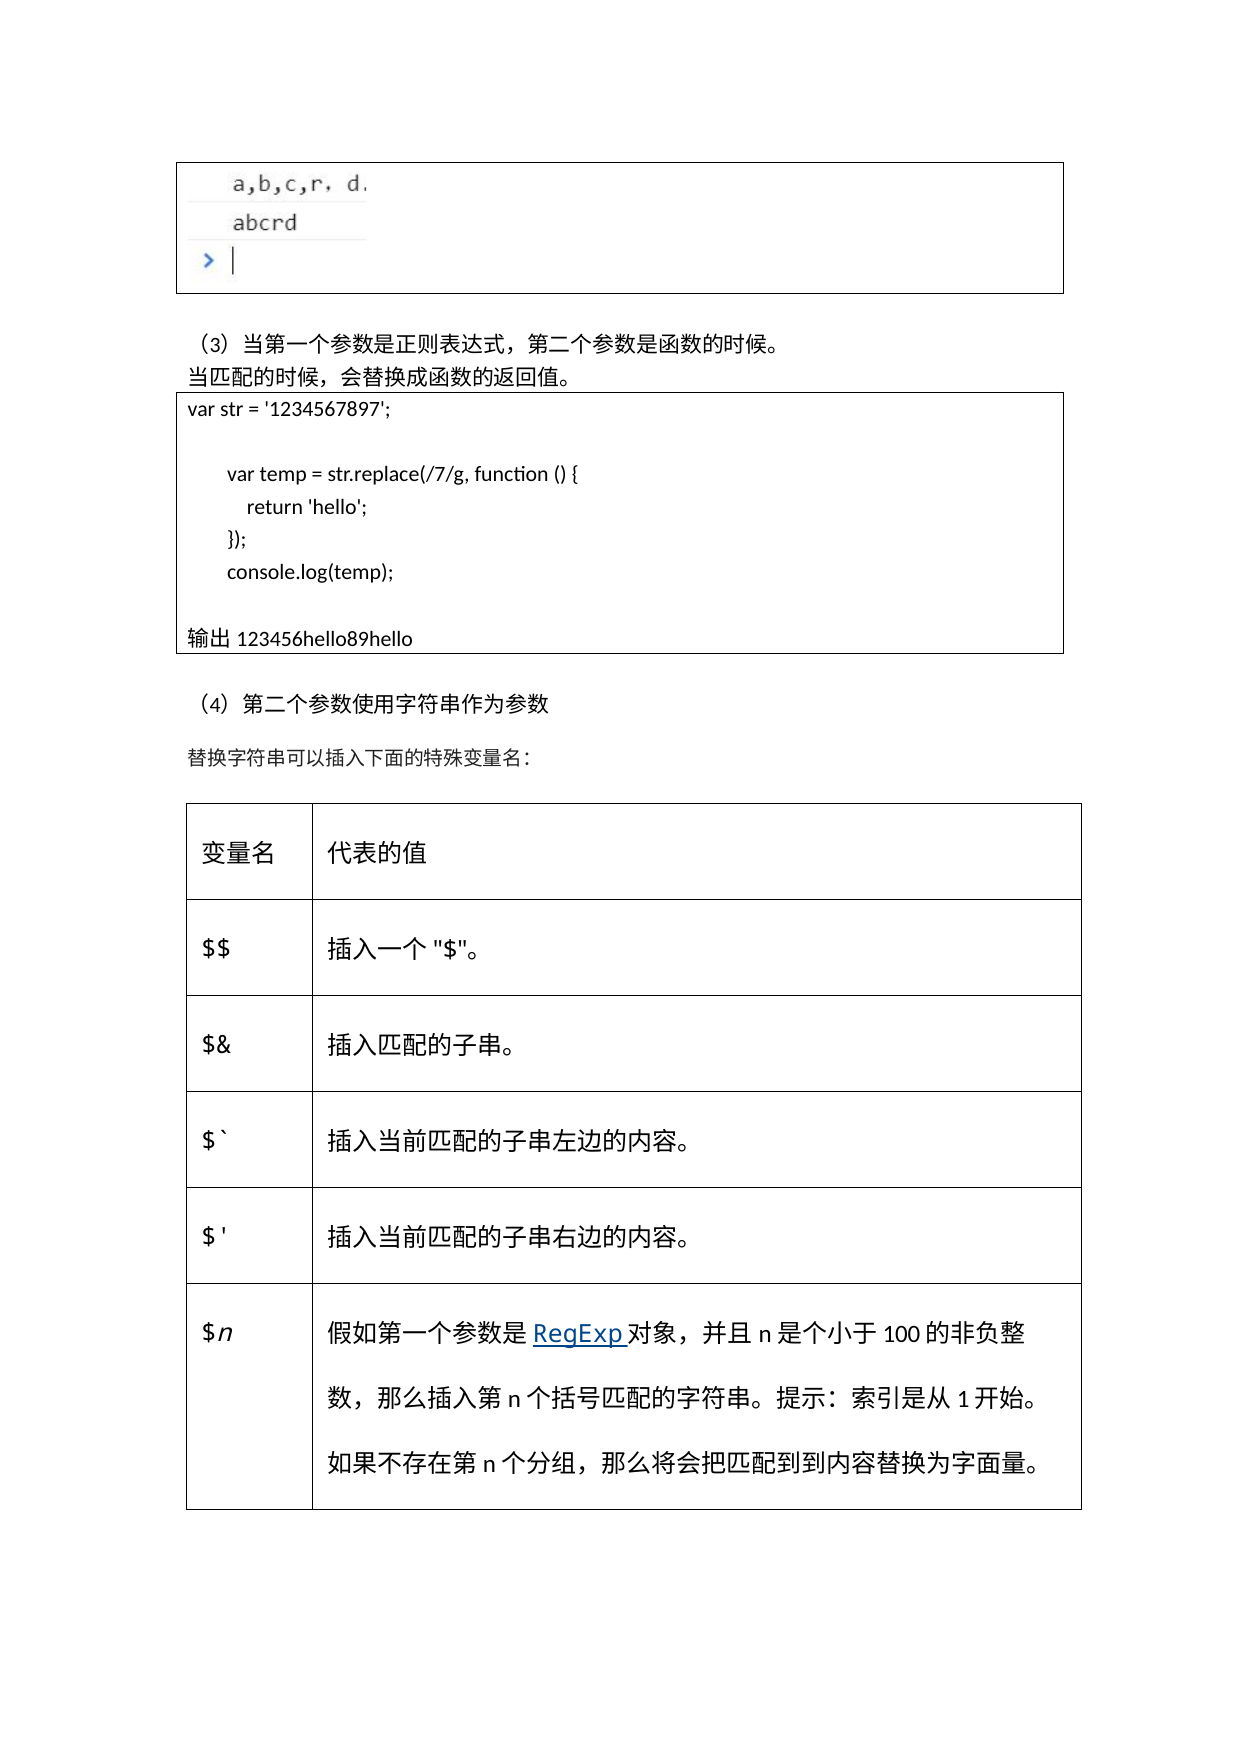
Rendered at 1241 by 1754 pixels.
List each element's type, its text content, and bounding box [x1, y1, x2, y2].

table_cell 假如第一个参数是 RegExp对象，并且 n 是个小于100的非负整数，那么插入第 n 个括号匹配的字符串。提示：索引是从1开始。如果不存在第 n个分组，那么将会把匹配到到内容替换为字面量。比如不存在第3个分组，就会用“$3”替换匹配到的内容。 [313, 1284, 1081, 1509]
text 替换字符串可以插入下面的特殊变量名： [187, 741, 1053, 773]
table_cell $n [187, 1284, 312, 1509]
table_header 代表的值 [313, 804, 1081, 899]
table_header var str = 'a,b,c,r，d.'; var result = str.replace(/[,，\.]/g,''); console.log(result); [177, 163, 1063, 293]
table_cell 插入匹配的子串。 [313, 996, 1081, 1091]
picture [187, 163, 367, 291]
table_cell $` [187, 1092, 312, 1187]
table_cell 插入当前匹配的子串左边的内容。 [313, 1092, 1081, 1187]
table_cell $& [187, 996, 312, 1091]
table_cell $$ [187, 900, 312, 995]
text （4）第二个参数使用字符串作为参数 [187, 686, 1053, 719]
table_cell $' [187, 1188, 312, 1283]
table_header var str = '1234567897'; var temp = str.replace(/7/g, function () { return 'hello'; }); console.log(temp); 输出 123456hello89hello [177, 393, 1063, 653]
text 当匹配的时候，会替换成函数的返回值。 [187, 359, 1053, 392]
table_cell 插入当前匹配的子串右边的内容。 [313, 1188, 1081, 1283]
table_header 变量名 [187, 804, 312, 899]
table_cell 插入一个 "$"。 [313, 900, 1081, 995]
text （3）当第一个参数是正则表达式，第二个参数是函数的时候。 [187, 327, 1053, 359]
